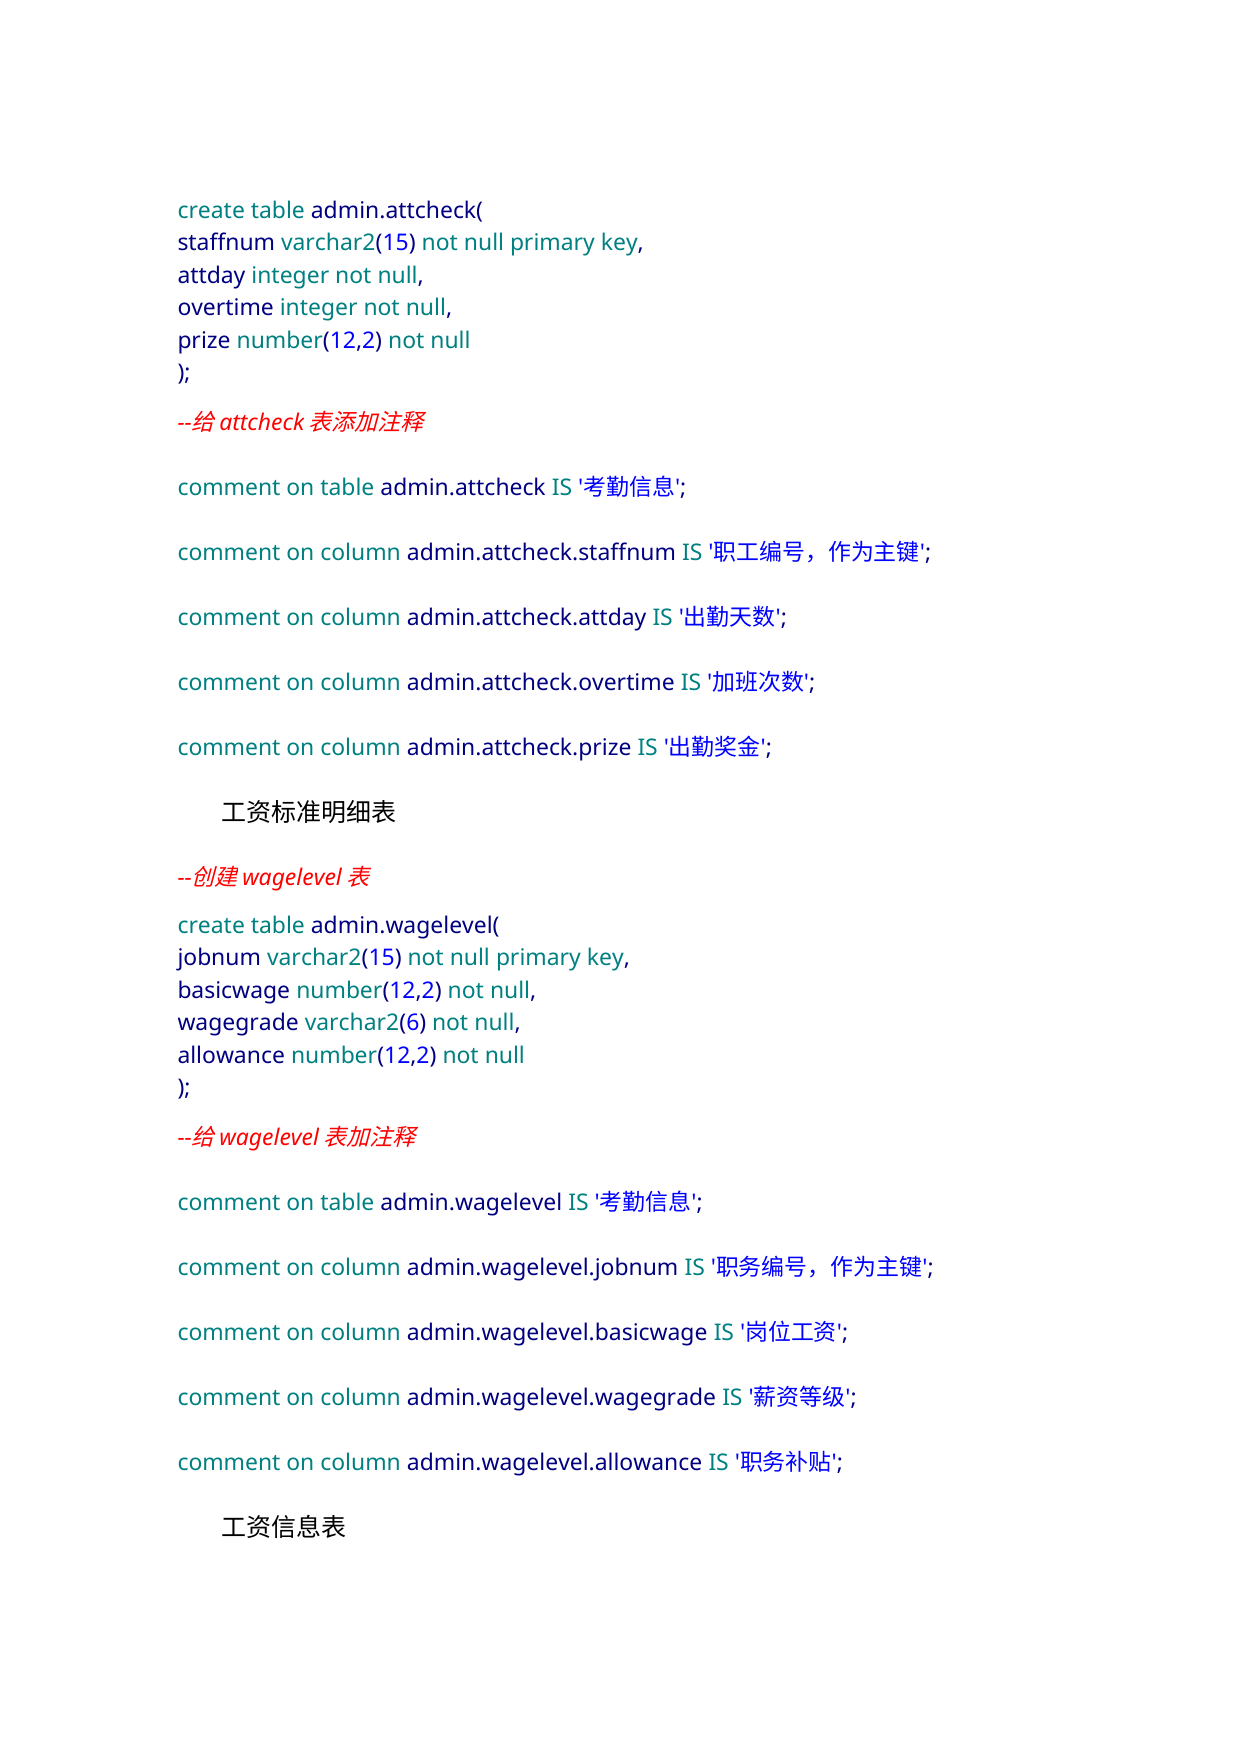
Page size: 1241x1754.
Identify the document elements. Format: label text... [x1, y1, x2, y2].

text allowance number(12,2) not null [177, 1038, 1087, 1070]
text staffnum varchar2(15) not null primary key, [177, 225, 1087, 258]
text prize number(12,2) not null [177, 323, 1087, 355]
text basicwage number(12,2) not null, [177, 973, 1087, 1005]
text comment on table admin.attcheck IS '考勤信息'; [177, 453, 1087, 518]
text ); [177, 1070, 1087, 1103]
text comment on column admin.attcheck.attday IS '出勤天数'; [177, 583, 1087, 648]
text --创建wagelevel表 [177, 843, 1087, 908]
text --给attcheck表添加注释 [177, 388, 1087, 453]
text comment on column admin.wagelevel.wagegrade IS '薪资等级'; [177, 1363, 1087, 1428]
text comment on column admin.wagelevel.jobnum IS '职务编号，作为主键'; [177, 1233, 1087, 1298]
text comment on column admin.attcheck.prize IS '出勤奖金'; [177, 713, 1087, 778]
text comment on column admin.wagelevel.allowance IS '职务补贴'; [177, 1428, 1087, 1493]
text comment on column admin.attcheck.overtime IS '加班次数'; [177, 648, 1087, 713]
text comment on column admin.attcheck.staffnum IS '职工编号，作为主键'; [177, 518, 1087, 583]
text --给wagelevel表加注释 [177, 1103, 1087, 1168]
text create table admin.attcheck( [177, 193, 1087, 225]
text create table admin.wagelevel( [177, 908, 1087, 940]
text comment on column admin.wagelevel.basicwage IS '岗位工资'; [177, 1298, 1087, 1363]
text overtime integer not null, [177, 290, 1087, 323]
list 工资信息表 [221, 1493, 1087, 1558]
text attday integer not null, [177, 258, 1087, 290]
text comment on table admin.wagelevel IS '考勤信息'; [177, 1168, 1087, 1233]
text wagegrade varchar2(6) not null, [177, 1005, 1087, 1038]
list 工资标准明细表 [221, 778, 1087, 843]
text jobnum varchar2(15) not null primary key, [177, 940, 1087, 973]
text ); [177, 355, 1087, 388]
